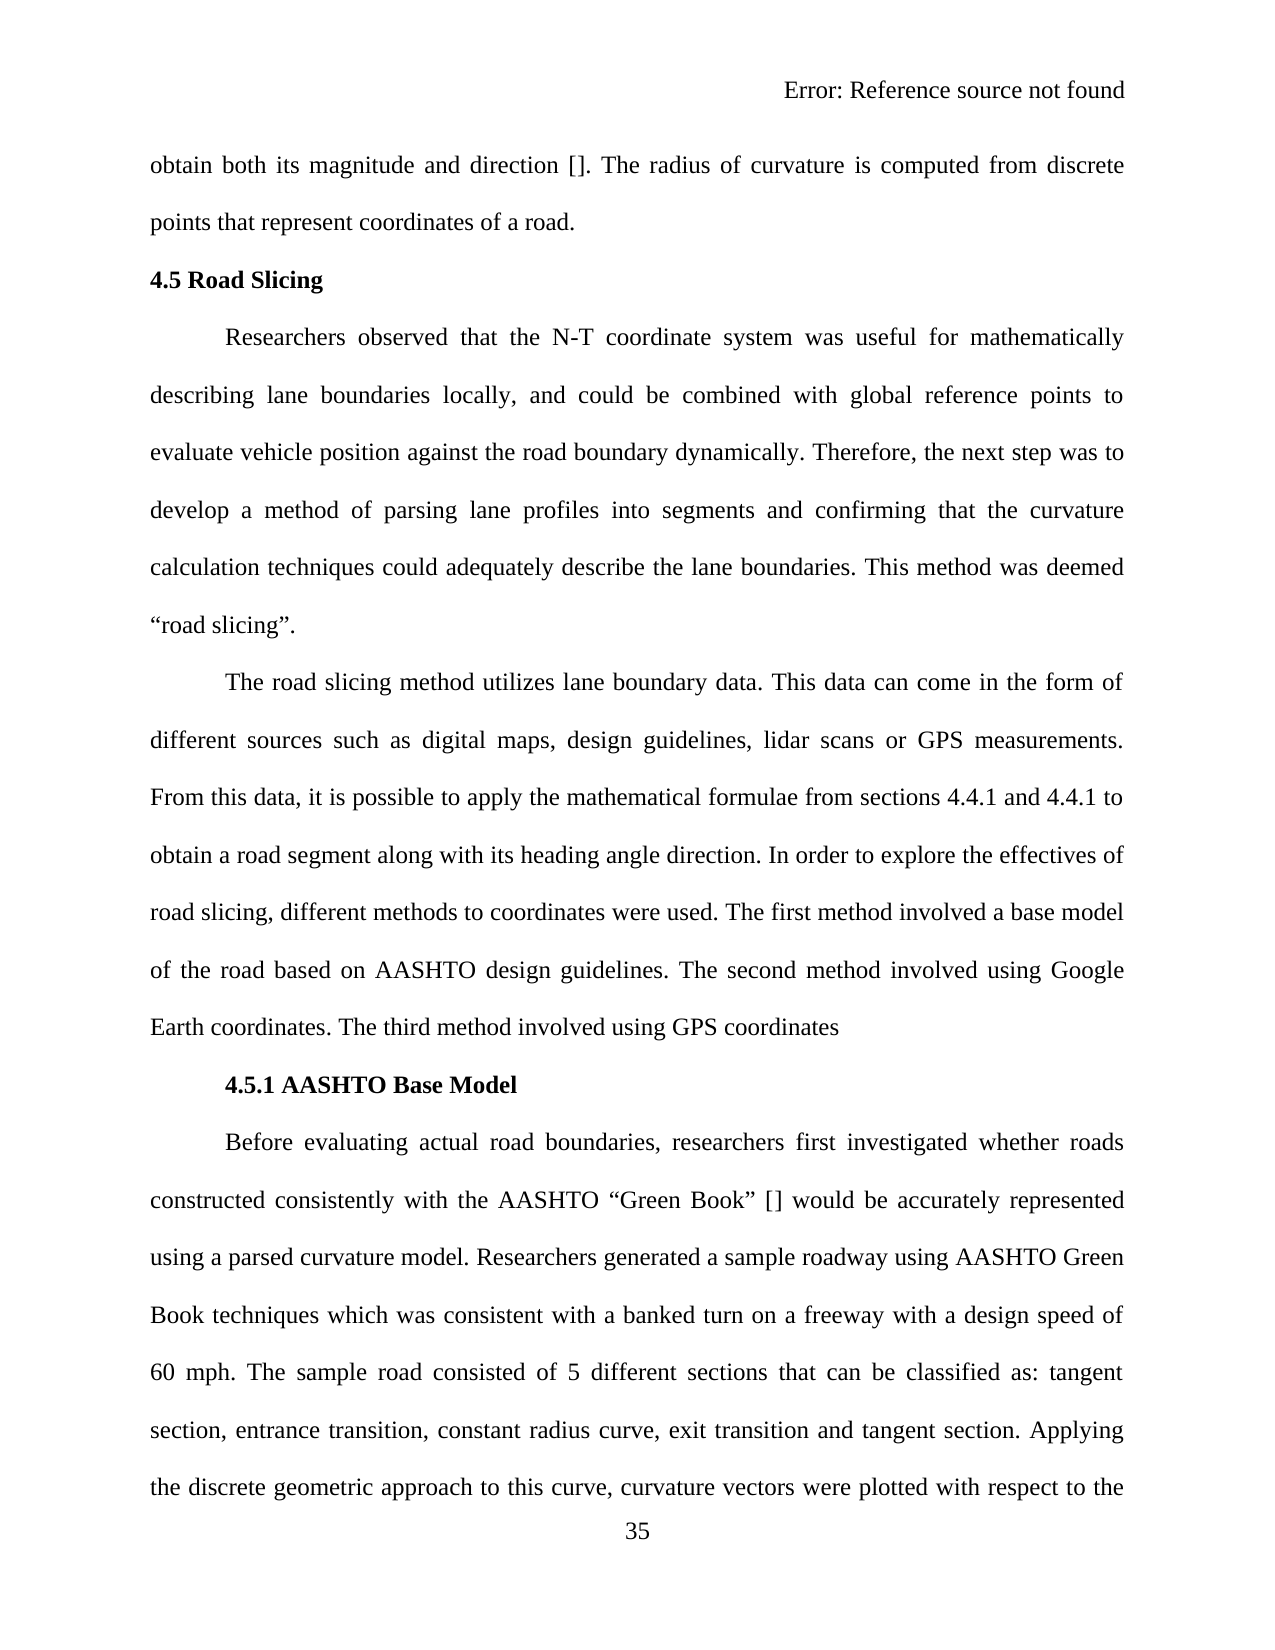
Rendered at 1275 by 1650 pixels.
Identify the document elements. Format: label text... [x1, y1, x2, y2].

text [150, 150, 1125, 236]
text The road slicing method utilizes lane boundary data. This data can come in the form of different sources such as digital maps, design guidelines, lidar scans or GPS measurements. From this data, it is possible to apply the mathematical formulae from sections 4.4.1 and 4.4.1 to obtain a road segment along with its heading angle direction. In order to explore the effectives of road slicing, different methods to coordinates were used. The first method involved a base model of the road based on AASHTO design guidelines. The second method involved using Google Earth coordinates. The third method involved using GPS coordinates [150, 667, 1125, 1041]
title Road Slicing [150, 265, 1125, 294]
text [150, 1127, 1125, 1501]
text Researchers observed that the N-T coordinate system was useful for mathematically describing lane boundaries locally, and could be combined with global reference points to evaluate vehicle position against the road boundary dynamically. Therefore, the next step was to develop a method of parsing lane profiles into segments and confirming that the curvature calculation techniques could adequately describe the lane boundaries. This method was deemed “road slicing”. [150, 322, 1125, 639]
title AASHTO Base Model [225, 1070, 1125, 1099]
